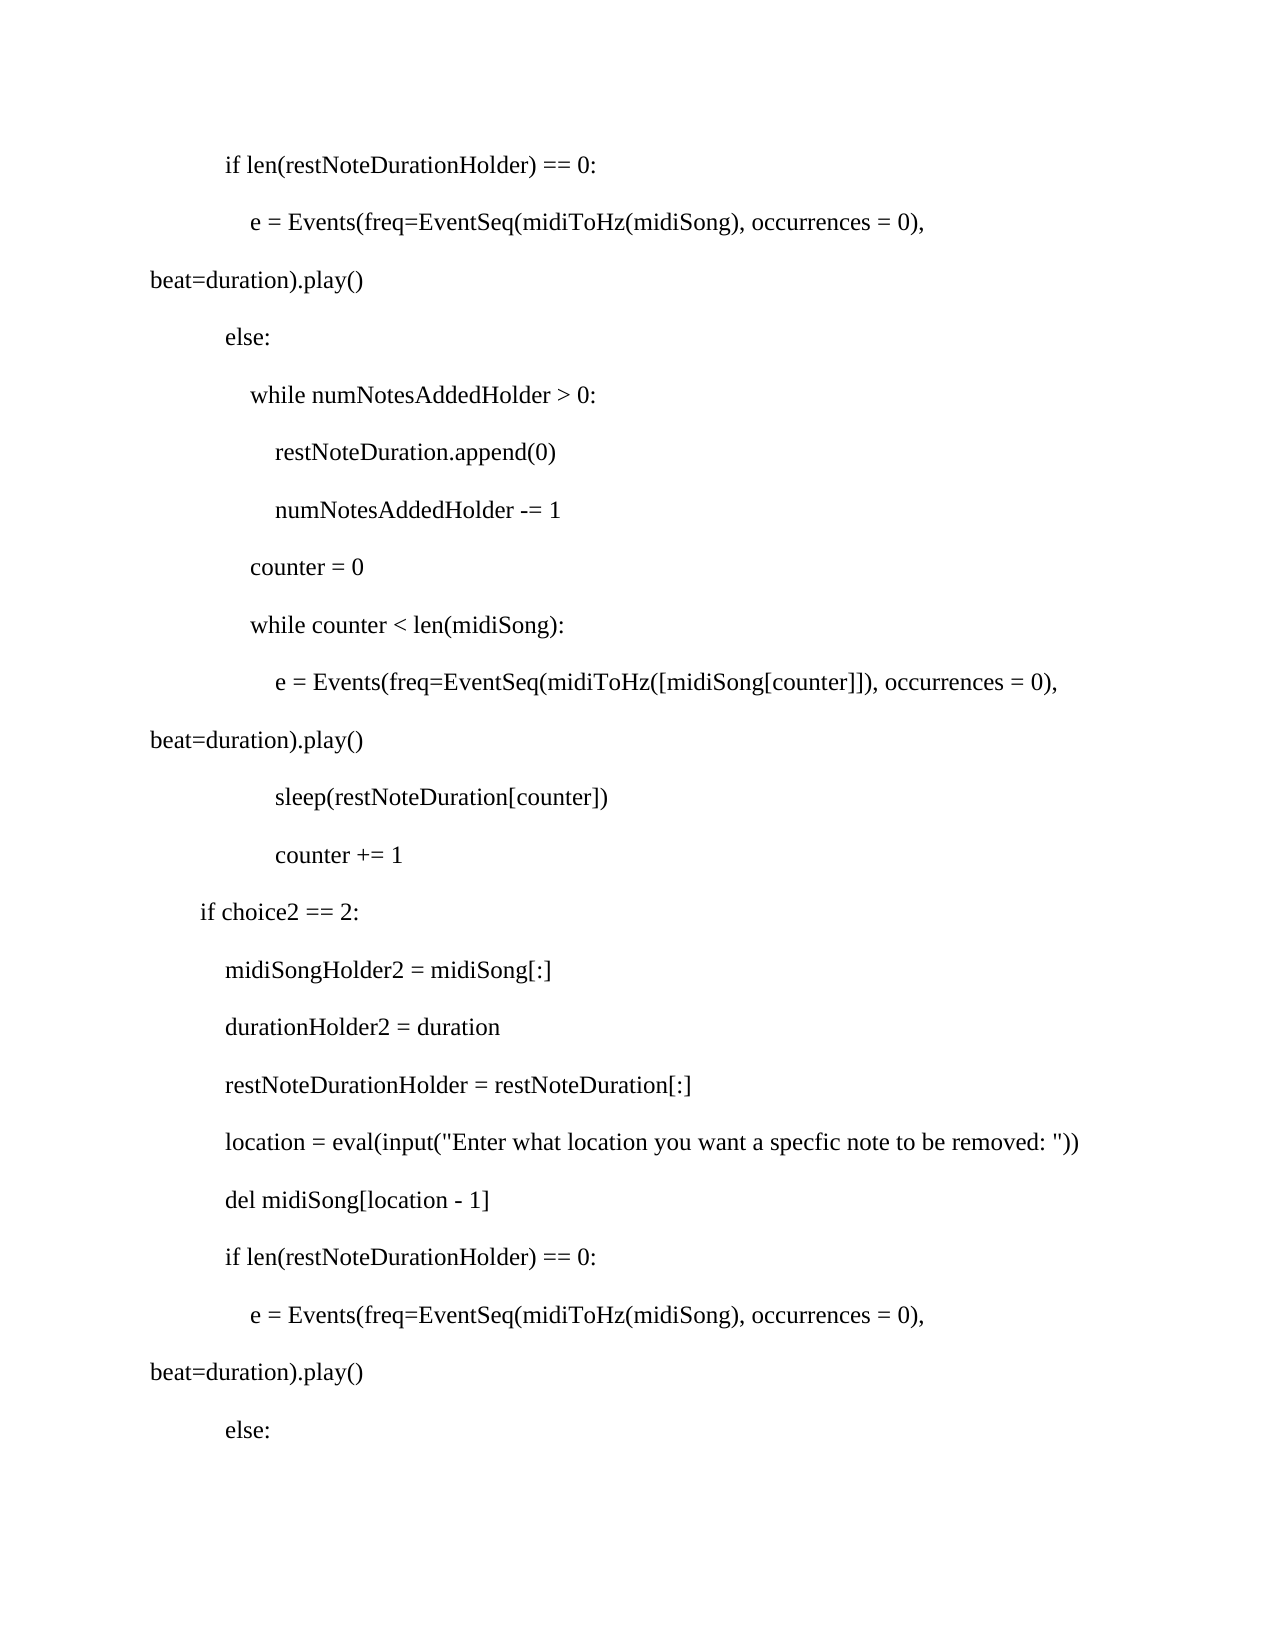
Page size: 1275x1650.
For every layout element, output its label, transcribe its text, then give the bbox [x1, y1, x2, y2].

text restNoteDuration.append(0) [150, 437, 1125, 466]
text durationHolder2 = duration [150, 1012, 1125, 1041]
text while numNotesAddedHolder > 0: [150, 380, 1125, 409]
text e = Events(freq=EventSeq(midiToHz([midiSong[counter]]), occurrences = 0), beat=duration).play() [150, 667, 1125, 754]
text counter = 0 [150, 552, 1125, 581]
text while counter < len(midiSong): [150, 610, 1125, 639]
text if choice2 == 2: [150, 897, 1125, 926]
text else: [150, 322, 1125, 351]
text e = Events(freq=EventSeq(midiToHz(midiSong), occurrences = 0), beat=duration).play() [150, 207, 1125, 294]
text restNoteDurationHolder = restNoteDuration[:] [150, 1070, 1125, 1099]
text del midiSong[location - 1] [150, 1185, 1125, 1214]
text if len(restNoteDurationHolder) == 0: [150, 150, 1125, 179]
text location = eval(input("Enter what location you want a specfic note to be removed: ")) [150, 1127, 1125, 1156]
text counter += 1 [150, 840, 1125, 869]
text if len(restNoteDurationHolder) == 0: [150, 1242, 1125, 1271]
text sleep(restNoteDuration[counter]) [150, 782, 1125, 811]
text else: [150, 1415, 1125, 1444]
text midiSongHolder2 = midiSong[:] [150, 955, 1125, 984]
text numNotesAddedHolder -= 1 [150, 495, 1125, 524]
text e = Events(freq=EventSeq(midiToHz(midiSong), occurrences = 0), beat=duration).play() [150, 1300, 1125, 1386]
